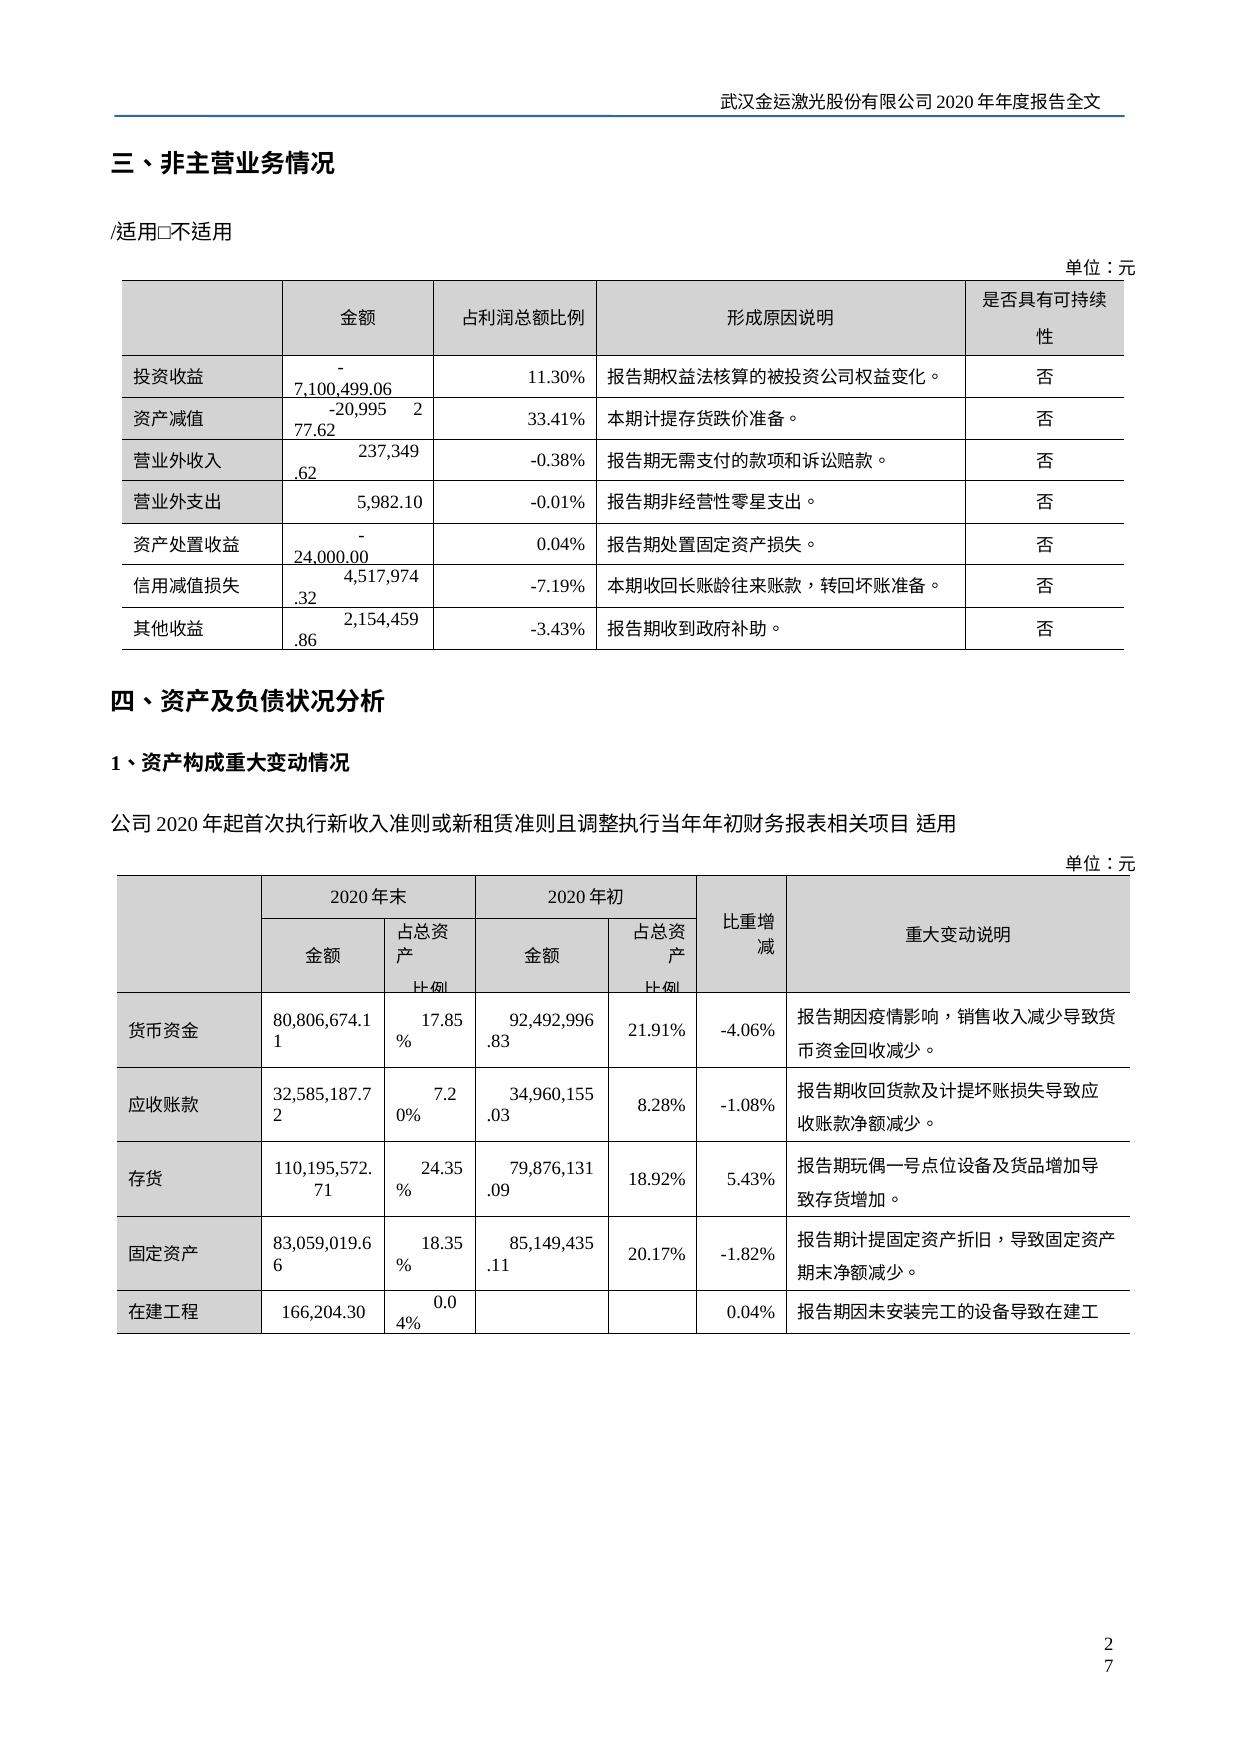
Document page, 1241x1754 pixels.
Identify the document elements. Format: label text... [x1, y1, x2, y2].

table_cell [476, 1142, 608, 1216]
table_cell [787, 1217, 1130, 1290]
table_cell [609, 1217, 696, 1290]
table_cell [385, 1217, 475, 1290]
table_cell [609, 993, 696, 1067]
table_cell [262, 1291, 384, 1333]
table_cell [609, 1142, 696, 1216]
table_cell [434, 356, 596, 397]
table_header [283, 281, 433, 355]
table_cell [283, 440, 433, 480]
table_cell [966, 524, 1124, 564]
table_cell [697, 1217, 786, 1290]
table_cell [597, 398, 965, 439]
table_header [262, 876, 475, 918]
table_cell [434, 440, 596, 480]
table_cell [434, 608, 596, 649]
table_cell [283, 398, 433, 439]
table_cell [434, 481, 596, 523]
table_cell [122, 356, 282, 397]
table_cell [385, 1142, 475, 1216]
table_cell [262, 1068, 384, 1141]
text 单位：元 [110, 255, 1136, 279]
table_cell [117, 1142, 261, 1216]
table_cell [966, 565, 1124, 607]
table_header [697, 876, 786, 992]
text 四、资产及负债状况分析 [110, 683, 1136, 718]
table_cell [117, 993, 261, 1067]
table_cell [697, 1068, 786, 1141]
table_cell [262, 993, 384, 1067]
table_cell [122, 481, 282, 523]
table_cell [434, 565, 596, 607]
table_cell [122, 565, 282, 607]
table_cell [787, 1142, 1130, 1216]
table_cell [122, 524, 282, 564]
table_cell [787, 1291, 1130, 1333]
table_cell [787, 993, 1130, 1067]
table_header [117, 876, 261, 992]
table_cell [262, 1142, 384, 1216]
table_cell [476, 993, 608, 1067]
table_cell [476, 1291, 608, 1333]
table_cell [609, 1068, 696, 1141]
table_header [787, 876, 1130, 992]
text 1、资产构成重大变动情况 [110, 741, 1136, 778]
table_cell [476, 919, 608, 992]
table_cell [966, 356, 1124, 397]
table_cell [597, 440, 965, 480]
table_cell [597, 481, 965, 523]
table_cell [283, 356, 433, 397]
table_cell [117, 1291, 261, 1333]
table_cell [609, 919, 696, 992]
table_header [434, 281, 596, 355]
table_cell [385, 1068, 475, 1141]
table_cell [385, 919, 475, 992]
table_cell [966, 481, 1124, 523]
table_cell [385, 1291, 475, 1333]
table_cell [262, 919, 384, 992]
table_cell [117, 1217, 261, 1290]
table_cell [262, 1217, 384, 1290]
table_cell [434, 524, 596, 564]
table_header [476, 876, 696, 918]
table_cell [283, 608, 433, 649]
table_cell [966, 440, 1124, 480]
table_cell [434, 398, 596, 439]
text 三、非主营业务情况 [110, 146, 1136, 180]
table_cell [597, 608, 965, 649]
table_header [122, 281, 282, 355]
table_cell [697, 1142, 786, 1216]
text /适用□不适用 [110, 217, 1136, 246]
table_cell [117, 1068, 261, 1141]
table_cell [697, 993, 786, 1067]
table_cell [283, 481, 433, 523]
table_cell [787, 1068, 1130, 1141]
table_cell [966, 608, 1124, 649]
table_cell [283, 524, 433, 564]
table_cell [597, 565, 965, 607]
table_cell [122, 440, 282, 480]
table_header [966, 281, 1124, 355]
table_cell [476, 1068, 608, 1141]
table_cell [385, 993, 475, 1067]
text 公司2020年起首次执行新收入准则或新租赁准则且调整执行当年年初财务报表相关项目 适用 [110, 801, 1136, 838]
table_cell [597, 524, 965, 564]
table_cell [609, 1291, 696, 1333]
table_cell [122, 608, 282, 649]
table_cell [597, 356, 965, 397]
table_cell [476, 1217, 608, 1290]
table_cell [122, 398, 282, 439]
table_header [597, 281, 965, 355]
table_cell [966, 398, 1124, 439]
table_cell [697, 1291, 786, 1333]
text 单位：元 [110, 851, 1136, 875]
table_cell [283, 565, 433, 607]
